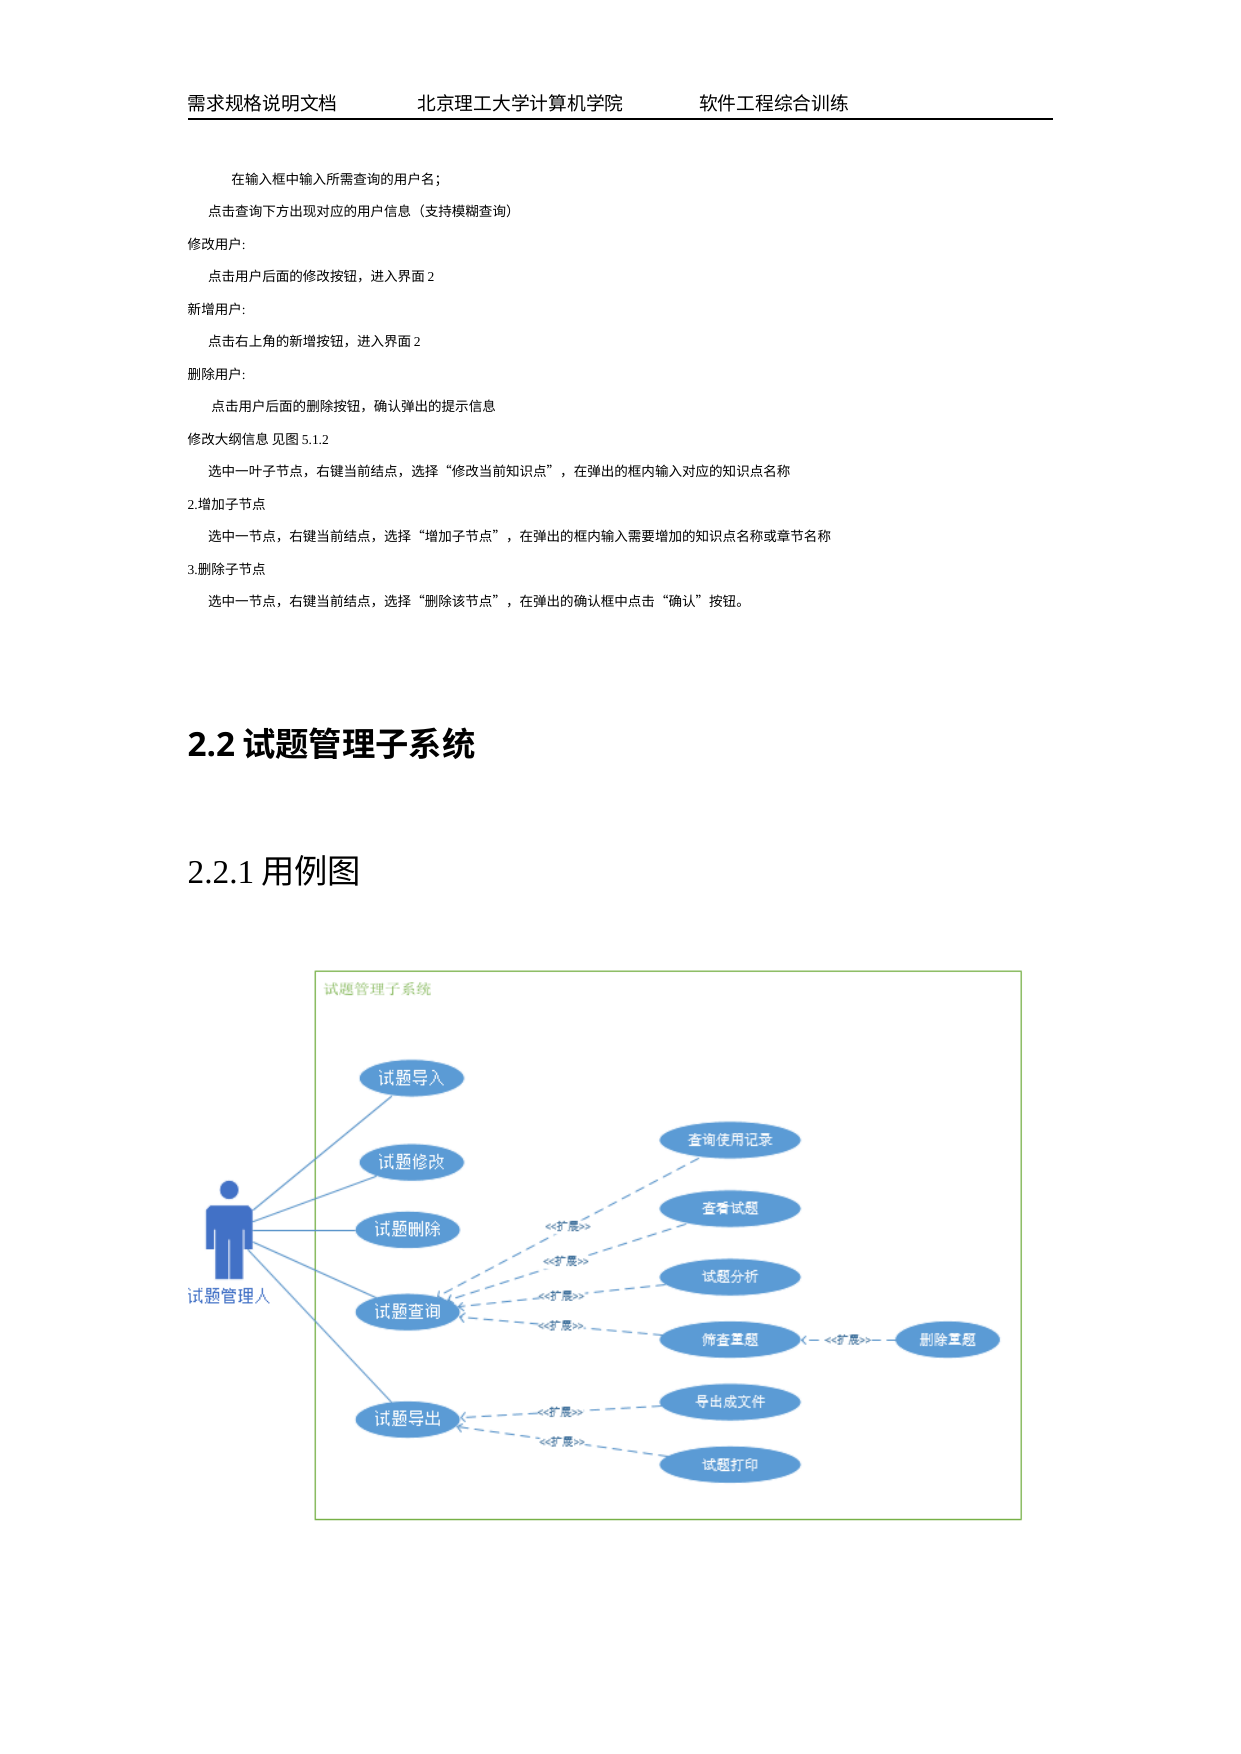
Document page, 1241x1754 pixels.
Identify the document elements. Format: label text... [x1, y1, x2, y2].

text 点击查询下方出现对应的用户信息（支持模糊查询） [187, 194, 1053, 227]
picture [187, 963, 1053, 1550]
text 点击用户后面的修改按钮，进入界面2 [187, 259, 1053, 292]
text 在输入框中输入所需查询的用户名； [187, 162, 1053, 194]
text 选中一叶子节点，右键当前结点，选择“修改当前知识点”，在弹出的框内输入对应的知识点名称 [187, 454, 1053, 487]
text 修改用户: [187, 227, 1053, 259]
text 选中一节点，右键当前结点，选择“增加子节点”，在弹出的框内输入需要增加的知识点名称或章节名称 [187, 519, 1053, 552]
subtitle 2.2试题管理子系统 [187, 709, 1053, 774]
text 修改大纲信息 见图5.1.2 [187, 422, 1053, 454]
subtitle 2.2.1用例图 [187, 836, 1053, 901]
text 选中一节点，右键当前结点，选择“删除该节点”，在弹出的确认框中点击“确认”按钮。 [187, 584, 1053, 617]
text 点击用户后面的删除按钮，确认弹出的提示信息 [187, 389, 1053, 422]
text 点击右上角的新增按钮，进入界面2 [187, 324, 1053, 357]
text 删除用户: [187, 357, 1053, 389]
text 3.删除子节点 [187, 552, 1053, 584]
text 2.增加子节点 [187, 487, 1053, 519]
text 新增用户: [187, 292, 1053, 324]
